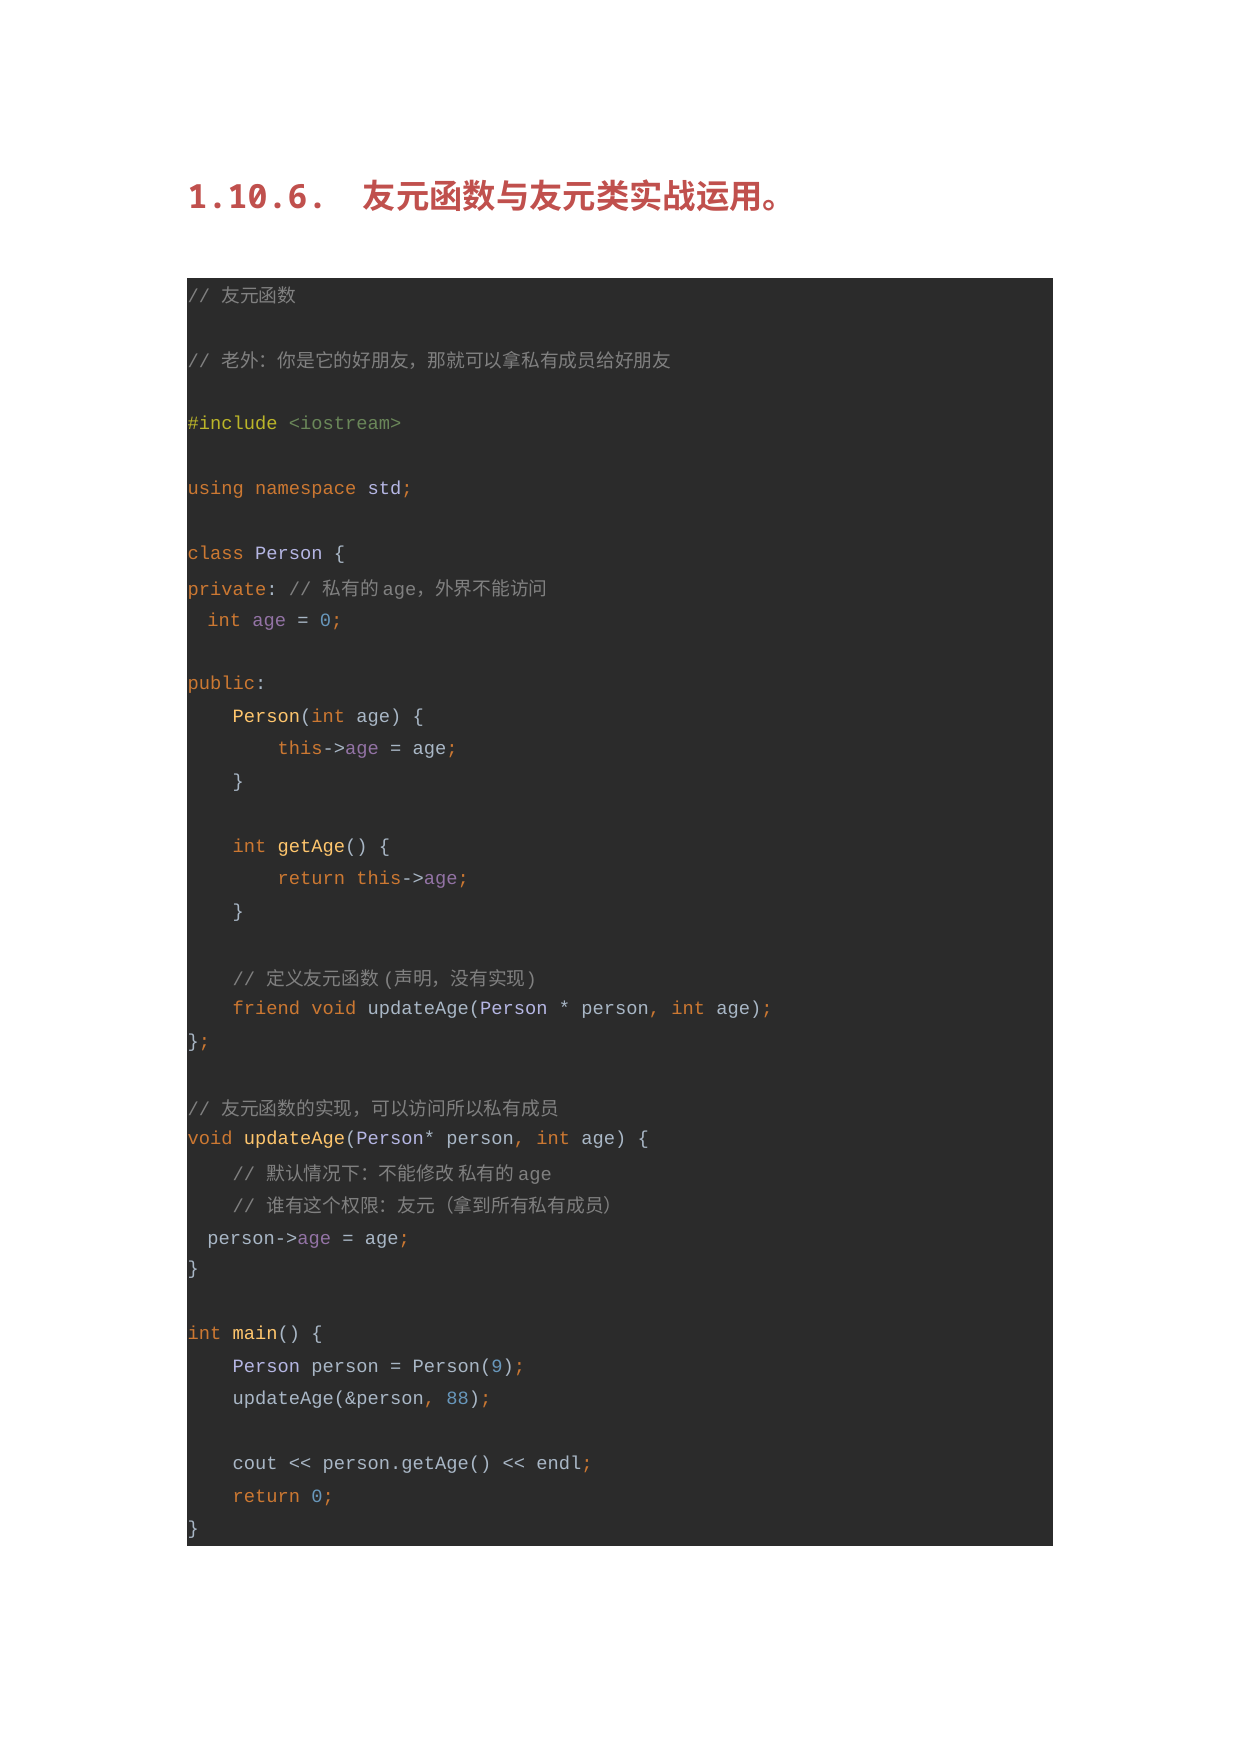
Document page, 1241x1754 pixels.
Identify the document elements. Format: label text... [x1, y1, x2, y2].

text // 友元函数 [187, 278, 1053, 311]
subtitle 友元函数与友元类实战运用。 [187, 162, 1053, 227]
text // 老外：你是它的好朋友，那就可以拿私有成员给好朋友 #include <iostream> using namespace std; class Person { private: // 私有的age，外界不能访问 int age = 0; public: Person(int age) { this->age = age; } int getAge() { return this->age; } // 定义友元函数 (声明，没有实现) friend void updateAge(Person * person, int age); }; // 友元函数的实现，可以访问所以私有成员 void updateAge(Person* person, int age) { // 默认情况下：不能修改 私有的age // 谁有这个权限：友元（拿到所有私有成员） person->age = age; } int main() { Person person = Person(9); updateAge(&person, 88); cout << person.getAge() << endl; return 0; } [187, 311, 1053, 1546]
